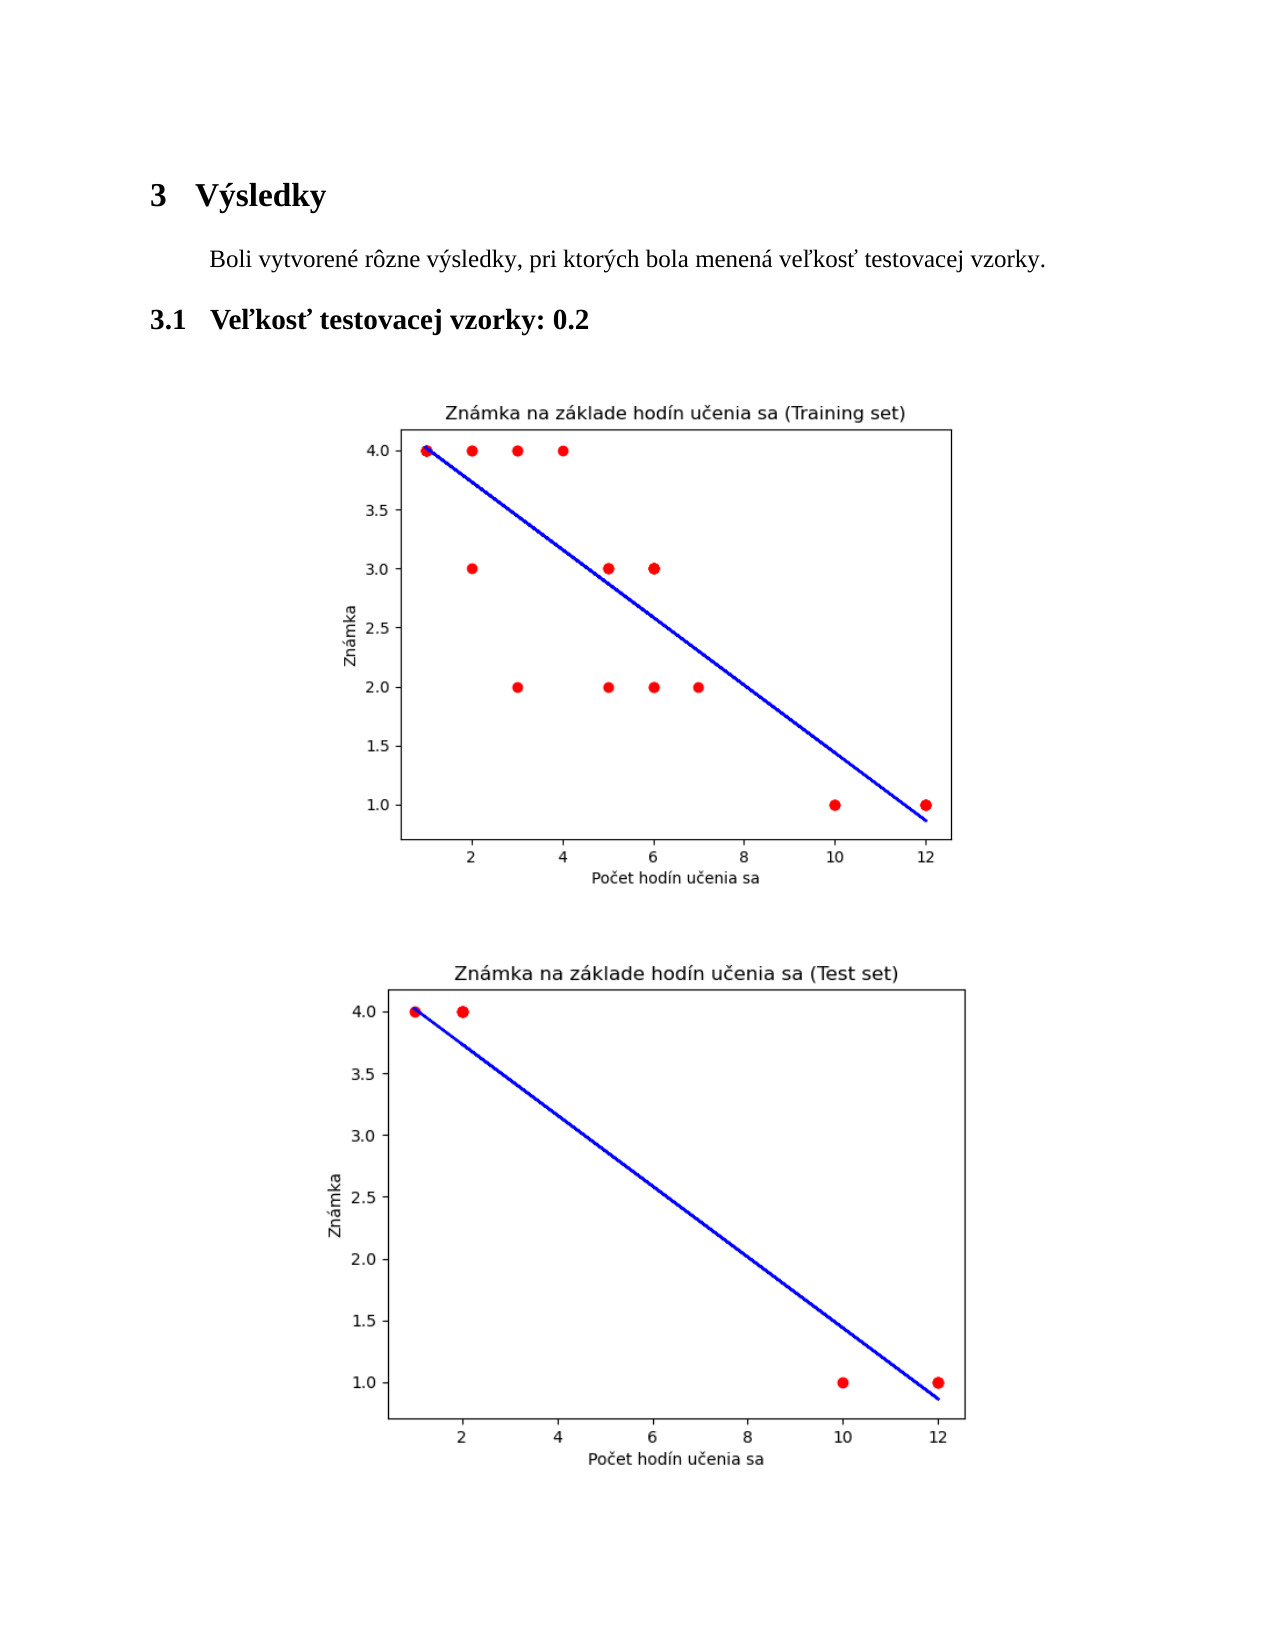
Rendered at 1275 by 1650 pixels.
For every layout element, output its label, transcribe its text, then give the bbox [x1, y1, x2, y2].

subtitle Výsledky [150, 175, 1125, 213]
picture [312, 365, 1022, 898]
subtitle Veľkosť testovacej vzorky: 0.2 [150, 302, 1125, 336]
picture [295, 922, 1039, 1480]
text Boli vytvorené rôzne výsledky, pri ktorých bola menená veľkosť testovacej vzorky. [150, 244, 1125, 273]
